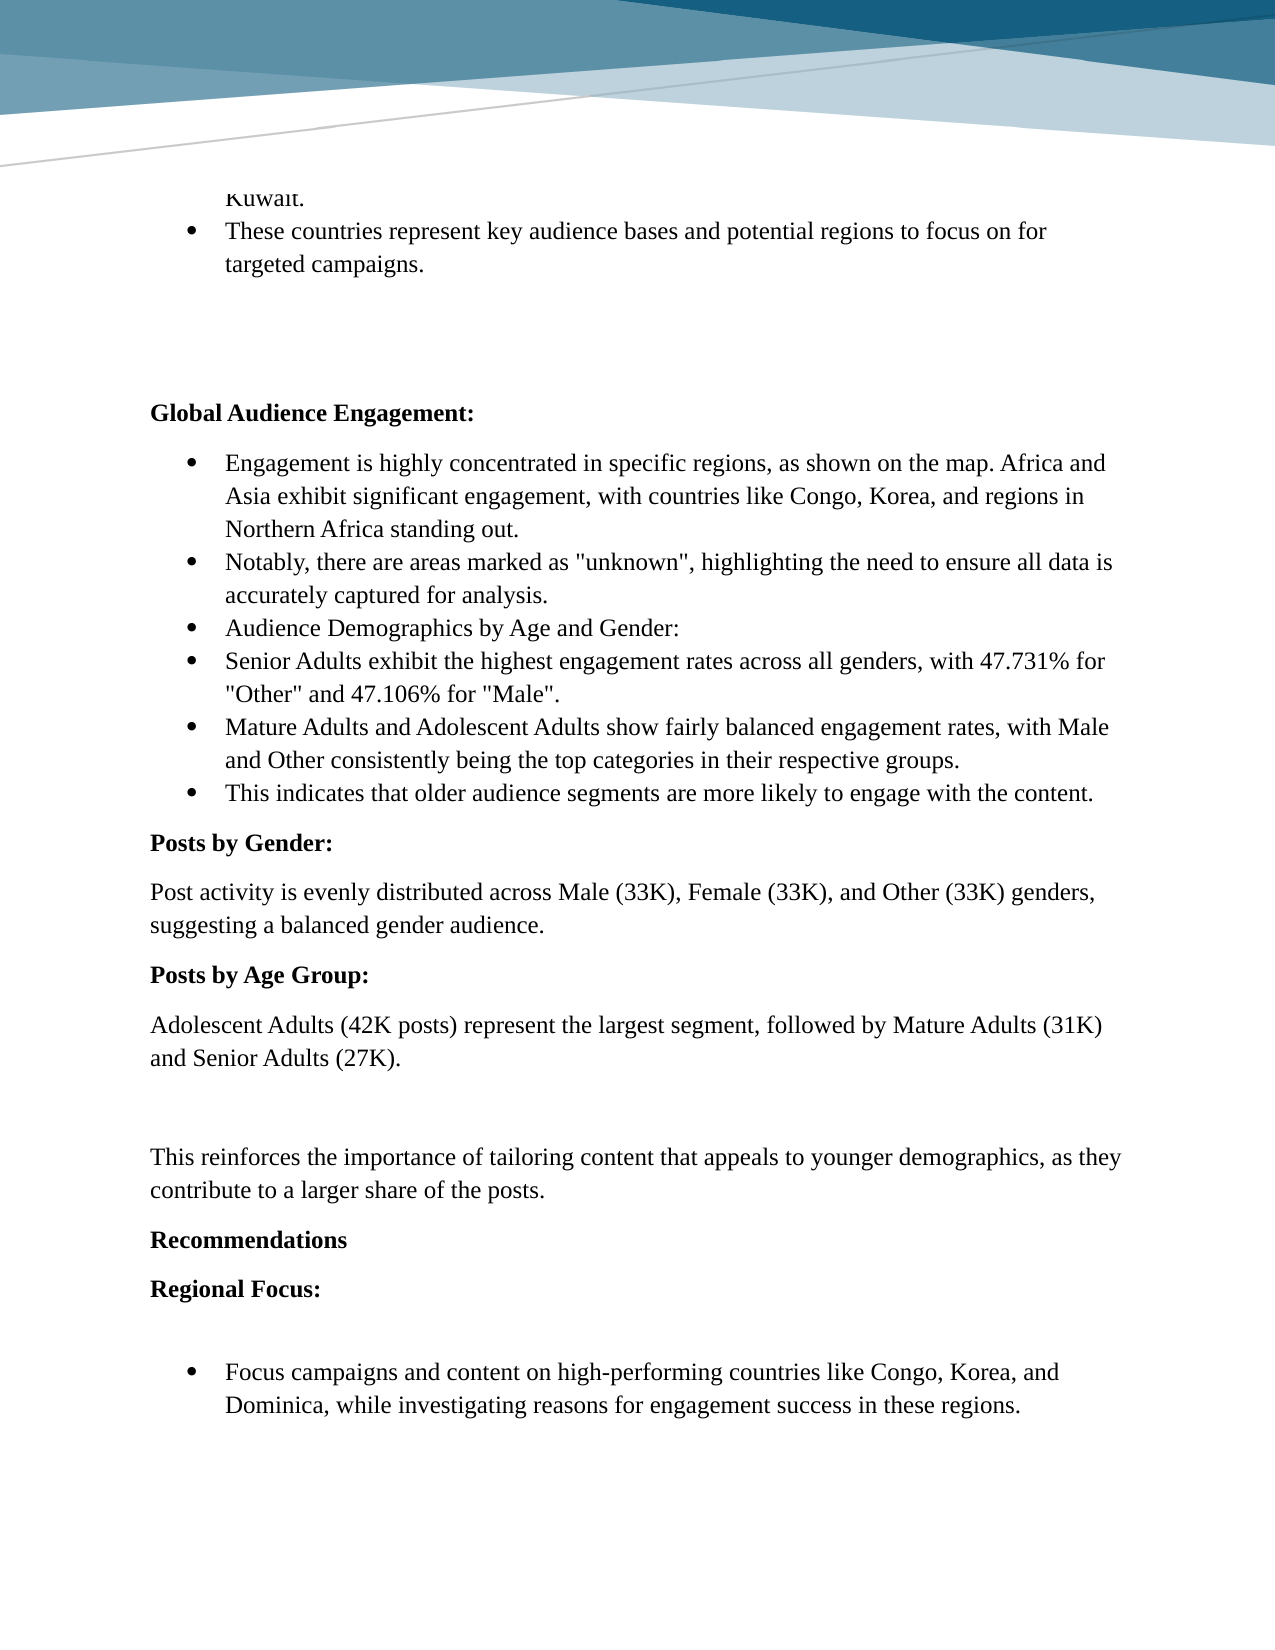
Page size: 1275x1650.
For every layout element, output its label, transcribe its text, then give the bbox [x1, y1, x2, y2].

text Posts by Gender: [150, 828, 1125, 856]
list Senior Adults exhibit the highest engagement rates across all genders, with 47.731% for "Other" and 47.106% for "Male". [187, 646, 1125, 708]
picture [0, 0, 1275, 194]
list Engagement is highly concentrated in specific regions, as shown on the map. Africa and Asia exhibit significant engagement, with countries like Congo, Korea, and regions in Northern Africa standing out. [187, 448, 1125, 543]
text Post activity is evenly distributed across Male (33K), Female (33K), and Other (33K) genders, suggesting a balanced gender audience. [150, 877, 1125, 939]
text This reinforces the importance of tailoring content that appeals to younger demographics, as they contribute to a larger share of the posts. [150, 1142, 1125, 1204]
list This indicates that older audience segments are more likely to engage with the content. [187, 778, 1125, 807]
list Mature Adults and Adolescent Adults show fairly balanced engagement rates, with Male and Other consistently being the top categories in their respective groups. [187, 712, 1125, 774]
list These countries represent key audience bases and potential regions to focus on for targeted campaigns. [187, 216, 1125, 278]
text Global Audience Engagement: [150, 398, 1125, 427]
list Audience Demographics by Age and Gender: [187, 613, 1125, 642]
text Adolescent Adults (42K posts) represent the largest segment, followed by Mature Adults (31K) and Senior Adults (27K). [150, 1010, 1125, 1072]
text Recommendations [150, 1225, 1125, 1254]
list Congo and Korea lead in post activity, followed closely by Dominica, Uzbekistan, and Kuwait. [187, 194, 1125, 212]
text Posts by Age Group: [150, 960, 1125, 989]
list Focus campaigns and content on high-performing countries like Congo, Korea, and Dominica, while investigating reasons for engagement success in these regions. [187, 1357, 1125, 1419]
list Notably, there are areas marked as "unknown", highlighting the need to ensure all data is accurately captured for analysis. [187, 547, 1125, 609]
text Regional Focus: [150, 1274, 1125, 1303]
